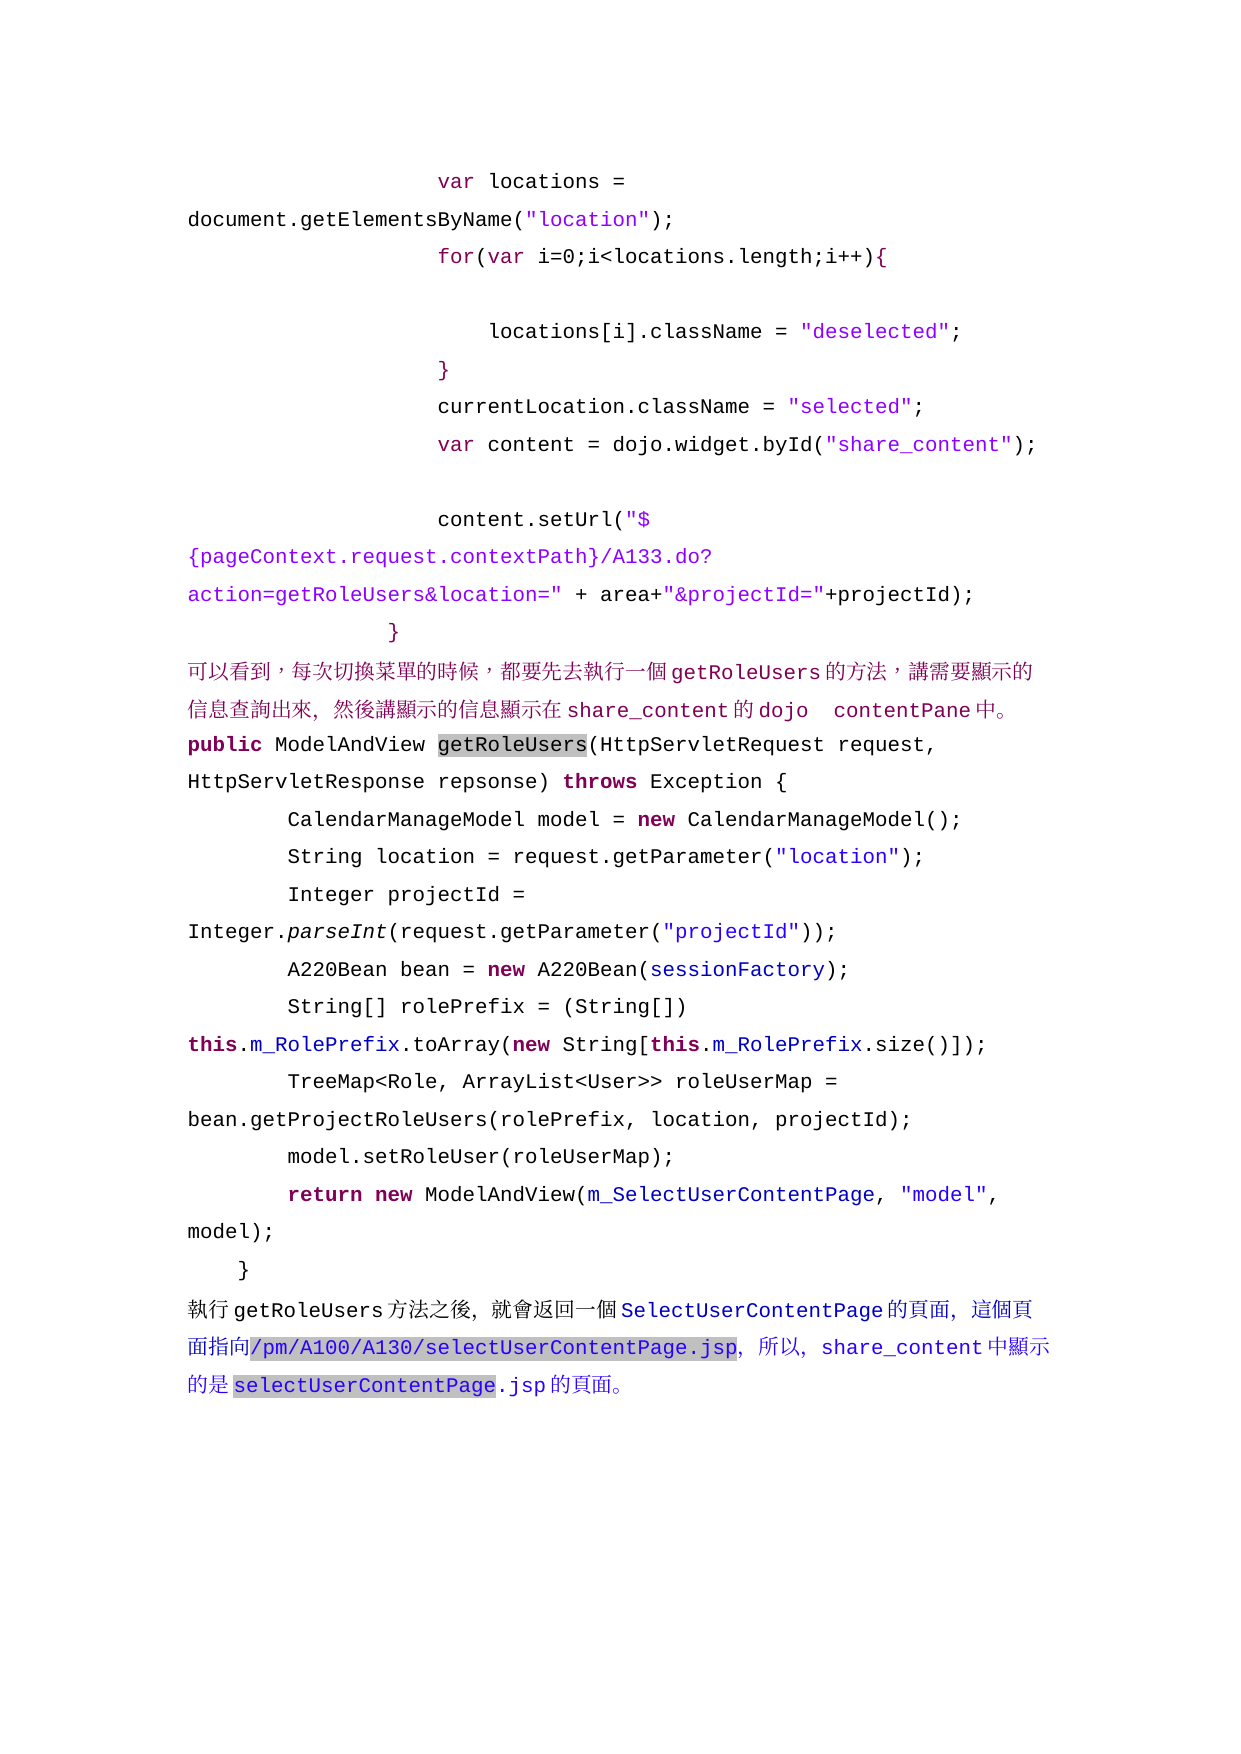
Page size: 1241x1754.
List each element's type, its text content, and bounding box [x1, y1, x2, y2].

text } [187, 1252, 1053, 1289]
text String location = request.getParameter("location"); [187, 839, 1053, 877]
text content.setUrl("${pageContext.request.contextPath}/A133.do?action=getRoleUsers&location=" + area+"&projectId="+projectId); [187, 502, 1053, 614]
text model.setRoleUser(roleUserMap); [187, 1139, 1053, 1177]
text CalendarManageModel model = new CalendarManageModel(); [187, 802, 1053, 839]
text for(var i=0;i<locations.length;i++){ [187, 239, 1053, 314]
text Integer projectId = Integer.parseInt(request.getParameter("projectId")); [187, 877, 1053, 952]
text locations[i].className = "deselected"; [187, 314, 1053, 352]
text TreeMap<Role, ArrayList<User>> roleUserMap = bean.getProjectRoleUsers(rolePrefix, location, projectId); [187, 1064, 1053, 1139]
text currentLocation.className = "selected"; [187, 389, 1053, 427]
text String[] rolePrefix = (String[]) this.m_RolePrefix.toArray(new String[this.m_RolePrefix.size()]); [187, 989, 1053, 1064]
text } [187, 614, 1053, 652]
text 執行getRoleUsers方法之後，就會返回一個SelectUserContentPage的頁面，這個頁面指向/pm/A100/A130/selectUserContentPage.jsp，所以，share_content中顯示的是selectUserContentPage.jsp的頁面。 [187, 1289, 1053, 1402]
text var locations = document.getElementsByName("location"); [187, 164, 1053, 239]
text A220Bean bean = new A220Bean(sessionFactory); [187, 952, 1053, 989]
text 可以看到，每次切換菜單的時候，都要先去執行一個getRoleUsers的方法，講需要顯示的信息查詢出來，然後講顯示的信息顯示在share_content的dojo contentPane中。 [187, 652, 1053, 727]
text return new ModelAndView(m_SelectUserContentPage, "model", model); [187, 1177, 1053, 1252]
text var content = dojo.widget.byId("share_content"); [187, 427, 1053, 502]
text } [187, 352, 1053, 389]
text public ModelAndView getRoleUsers(HttpServletRequest request, HttpServletResponse repsonse) throws Exception { [187, 727, 1053, 802]
